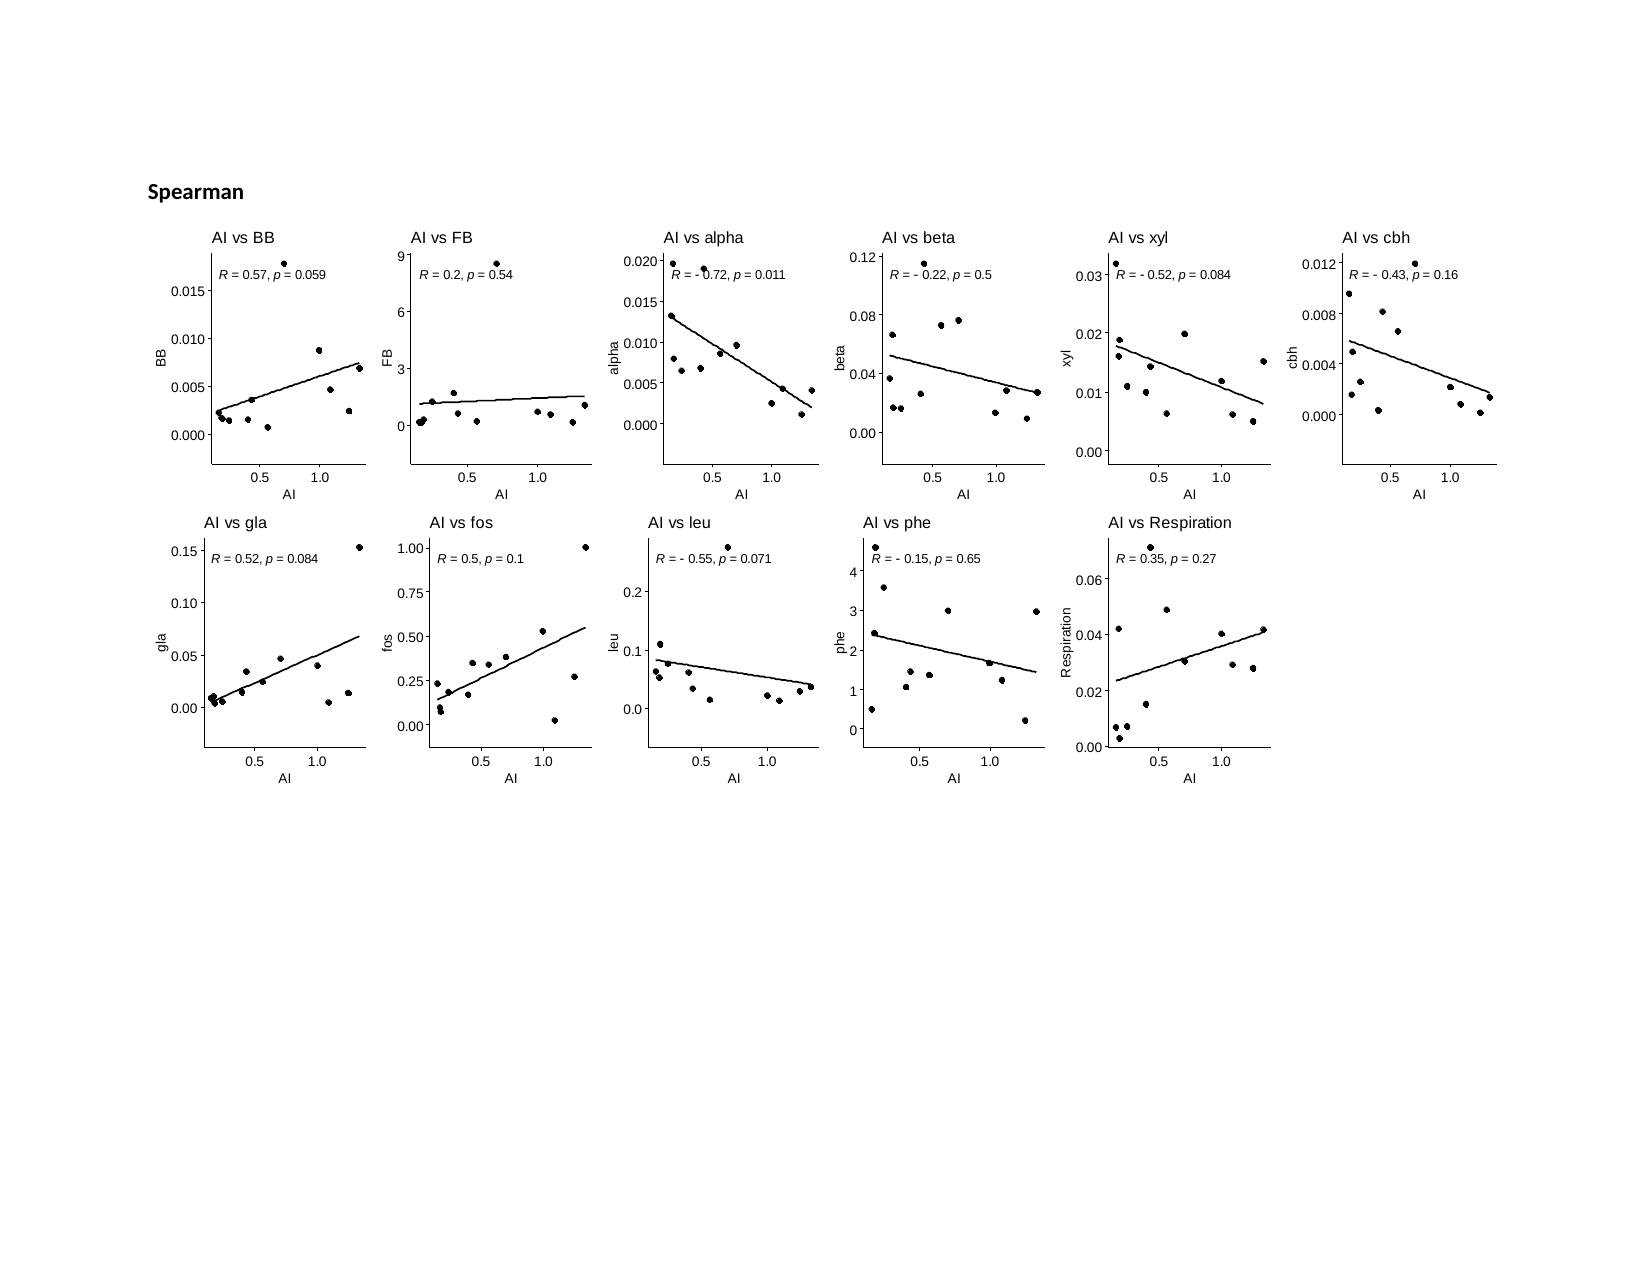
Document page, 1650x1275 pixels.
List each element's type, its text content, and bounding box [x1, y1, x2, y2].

text Spearman [148, 177, 1502, 205]
